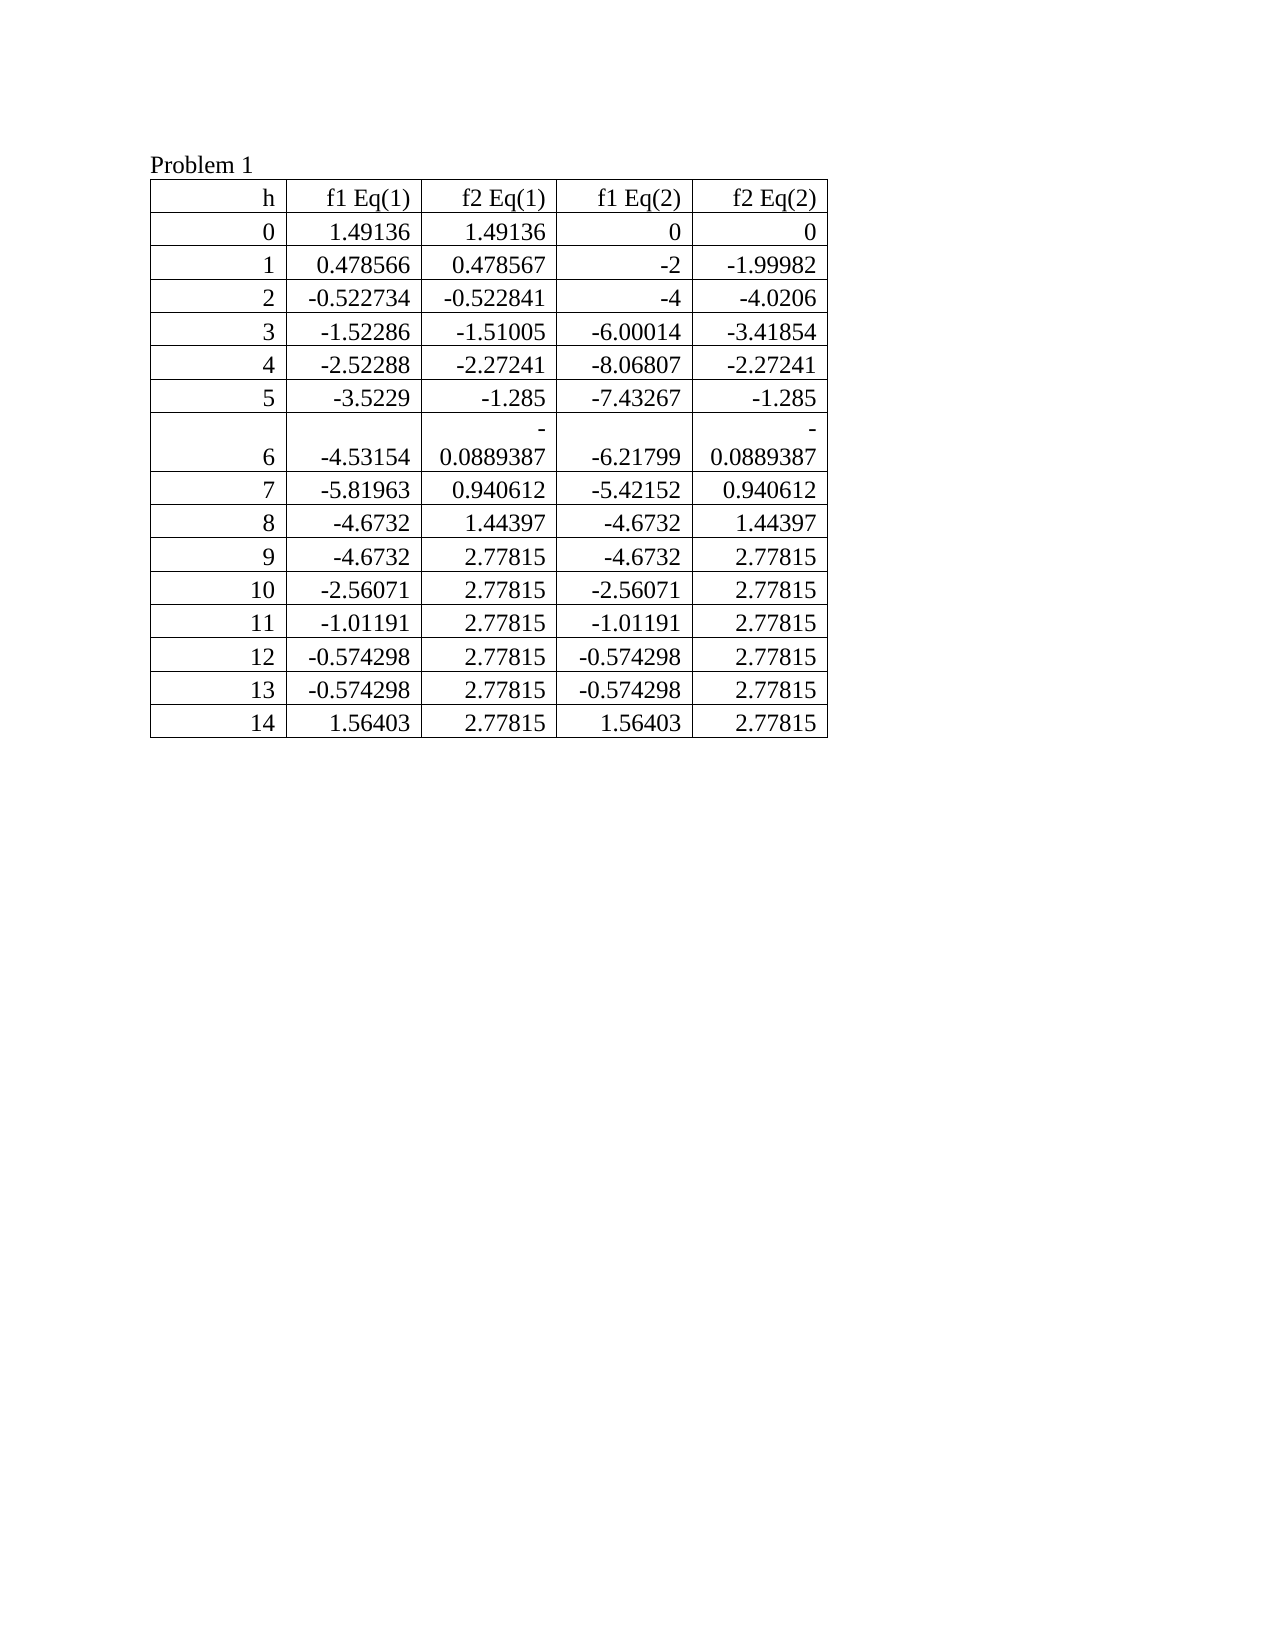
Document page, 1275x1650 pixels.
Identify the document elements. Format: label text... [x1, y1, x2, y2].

table_cell -0.574298 [557, 638, 692, 671]
table_cell 6 [151, 413, 286, 471]
table_cell -2.56071 [287, 572, 421, 604]
table_cell -0.522734 [287, 280, 421, 312]
table_cell -8.06807 [557, 346, 692, 379]
table_cell 2 [151, 280, 286, 312]
table_cell 1.49136 [422, 213, 556, 245]
table_cell -3.41854 [693, 313, 827, 345]
table_cell 0 [151, 213, 286, 245]
table_cell 2.77815 [422, 705, 556, 737]
table_cell -0.0889387 [693, 413, 827, 471]
table_cell -0.574298 [557, 672, 692, 704]
table_cell -0.574298 [287, 638, 421, 671]
table_cell 3 [151, 313, 286, 345]
table_cell 14 [151, 705, 286, 737]
table_cell -1.01191 [557, 605, 692, 637]
table_cell -6.00014 [557, 313, 692, 345]
table_cell -2.52288 [287, 346, 421, 379]
table_cell 7 [151, 472, 286, 504]
table_cell -0.574298 [287, 672, 421, 704]
table_cell -3.5229 [287, 380, 421, 412]
table_header h [151, 180, 286, 212]
table_cell -1.52286 [287, 313, 421, 345]
table_cell 0 [557, 213, 692, 245]
table_cell 1 [151, 246, 286, 279]
table_cell 2.77815 [422, 672, 556, 704]
table_cell 0.940612 [422, 472, 556, 504]
table_header f2 Eq(2) [693, 180, 827, 212]
table_cell 13 [151, 672, 286, 704]
table_cell 1.56403 [557, 705, 692, 737]
table_cell 9 [151, 538, 286, 571]
table_cell -0.0889387 [422, 413, 556, 471]
table_cell 2.77815 [693, 638, 827, 671]
table_cell -4.6732 [287, 538, 421, 571]
table_cell 5 [151, 380, 286, 412]
table_cell -0.522841 [422, 280, 556, 312]
table_header f2 Eq(1) [422, 180, 556, 212]
table_cell -4 [557, 280, 692, 312]
table_cell 1.49136 [287, 213, 421, 245]
table_cell 2.77815 [693, 672, 827, 704]
table_cell -4.0206 [693, 280, 827, 312]
table_cell 2.77815 [693, 705, 827, 737]
table_cell 12 [151, 638, 286, 671]
table_cell -4.6732 [287, 505, 421, 537]
table_cell -2.56071 [557, 572, 692, 604]
table_cell 2.77815 [693, 538, 827, 571]
table_cell 11 [151, 605, 286, 637]
table_cell -1.99982 [693, 246, 827, 279]
table_cell -7.43267 [557, 380, 692, 412]
table_cell 1.44397 [693, 505, 827, 537]
text Problem 1 [150, 150, 1125, 179]
table_cell -2.27241 [693, 346, 827, 379]
table_cell -4.6732 [557, 505, 692, 537]
table_cell 2.77815 [422, 605, 556, 637]
table_cell 0.940612 [693, 472, 827, 504]
table_cell 2.77815 [422, 572, 556, 604]
table_cell -4.53154 [287, 413, 421, 471]
table_cell -5.81963 [287, 472, 421, 504]
table_header f1 Eq(2) [557, 180, 692, 212]
table_cell -4.6732 [557, 538, 692, 571]
table_cell -1.51005 [422, 313, 556, 345]
table_cell 8 [151, 505, 286, 537]
table_cell -2 [557, 246, 692, 279]
table_cell 1.44397 [422, 505, 556, 537]
table_header f1 Eq(1) [287, 180, 421, 212]
table_cell -2.27241 [422, 346, 556, 379]
table_cell 2.77815 [693, 605, 827, 637]
table_cell 4 [151, 346, 286, 379]
table_cell 0.478566 [287, 246, 421, 279]
table_cell 10 [151, 572, 286, 604]
table_cell -1.01191 [287, 605, 421, 637]
table_cell 0 [693, 213, 827, 245]
table_cell -1.285 [693, 380, 827, 412]
table_cell -1.285 [422, 380, 556, 412]
table_cell -5.42152 [557, 472, 692, 504]
table_cell 2.77815 [693, 572, 827, 604]
table_cell 2.77815 [422, 538, 556, 571]
table_cell -6.21799 [557, 413, 692, 471]
table_cell 2.77815 [422, 638, 556, 671]
table_cell 1.56403 [287, 705, 421, 737]
table_cell 0.478567 [422, 246, 556, 279]
